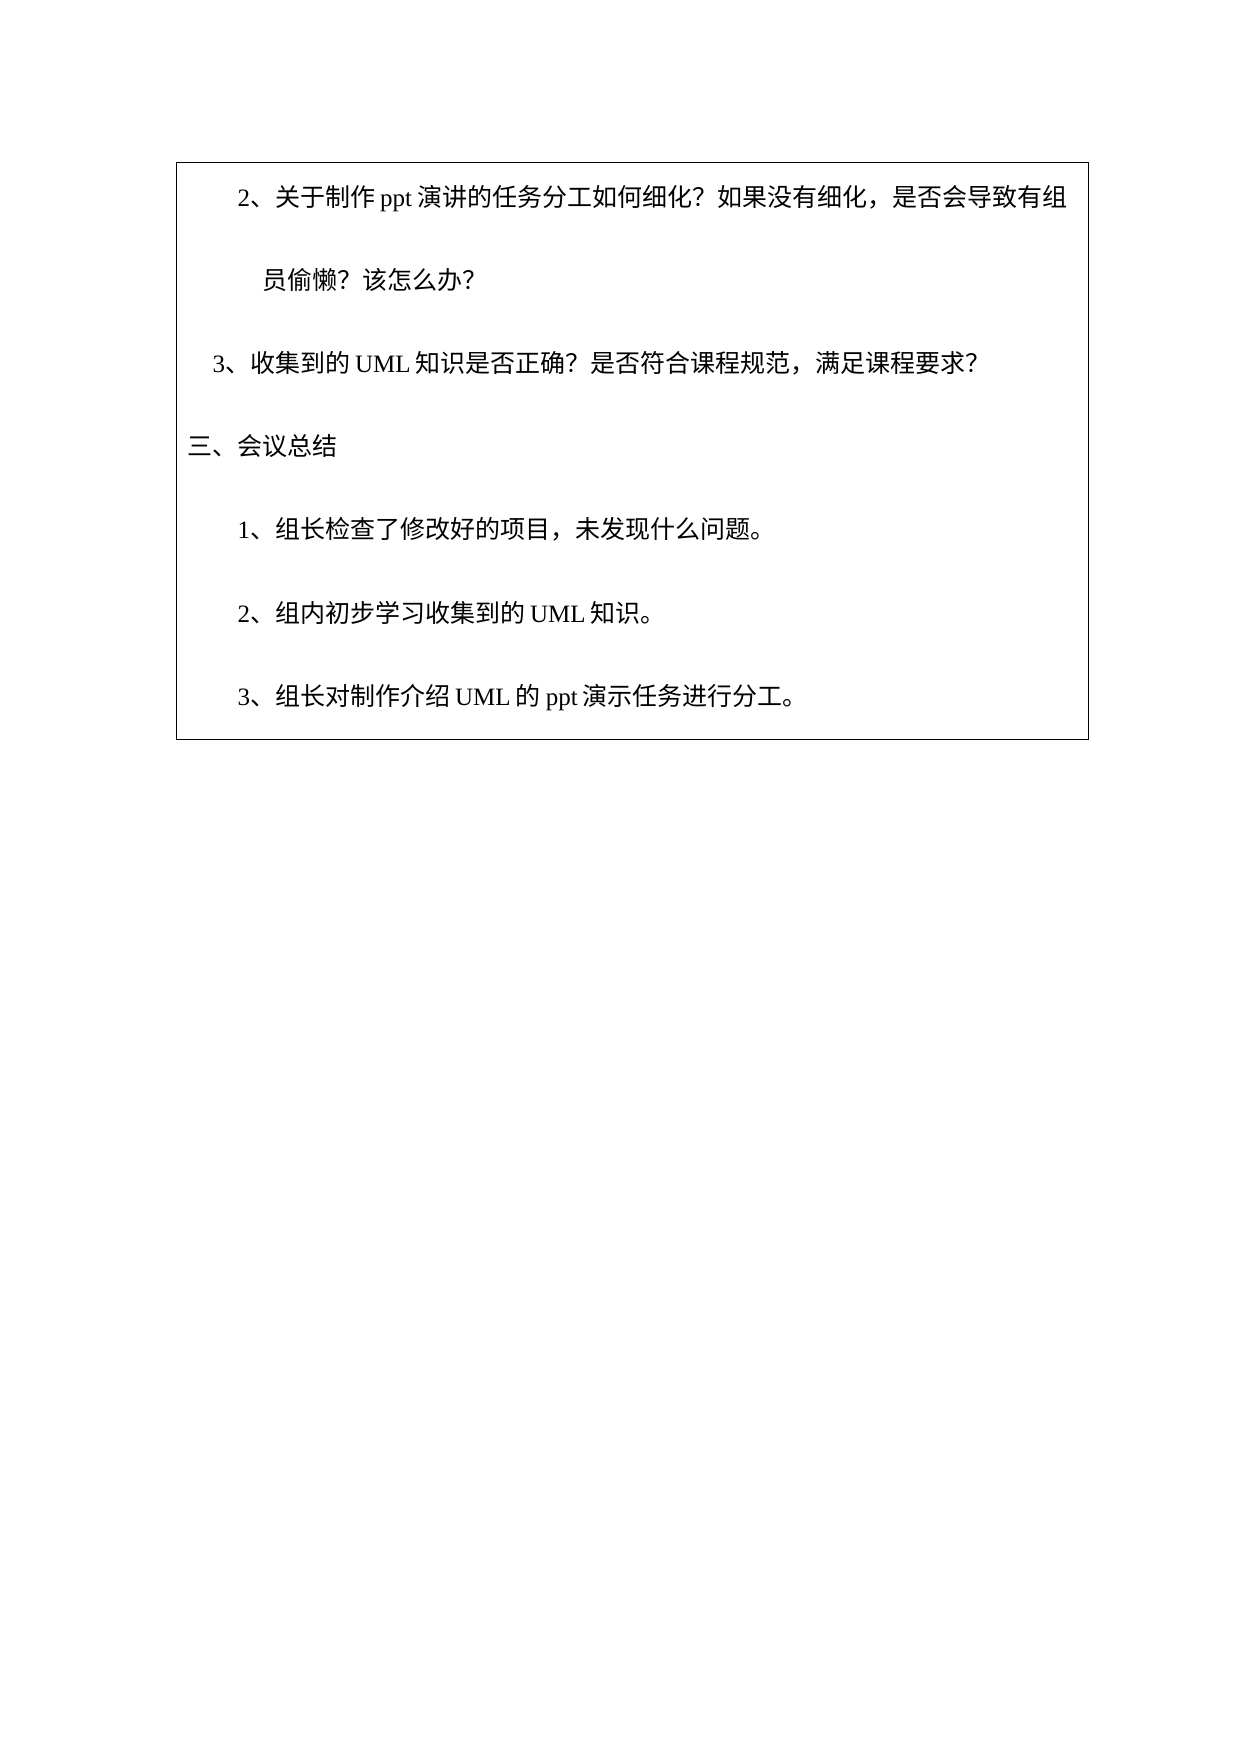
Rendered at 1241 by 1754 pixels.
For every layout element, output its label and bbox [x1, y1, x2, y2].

table_cell [177, 163, 1088, 739]
